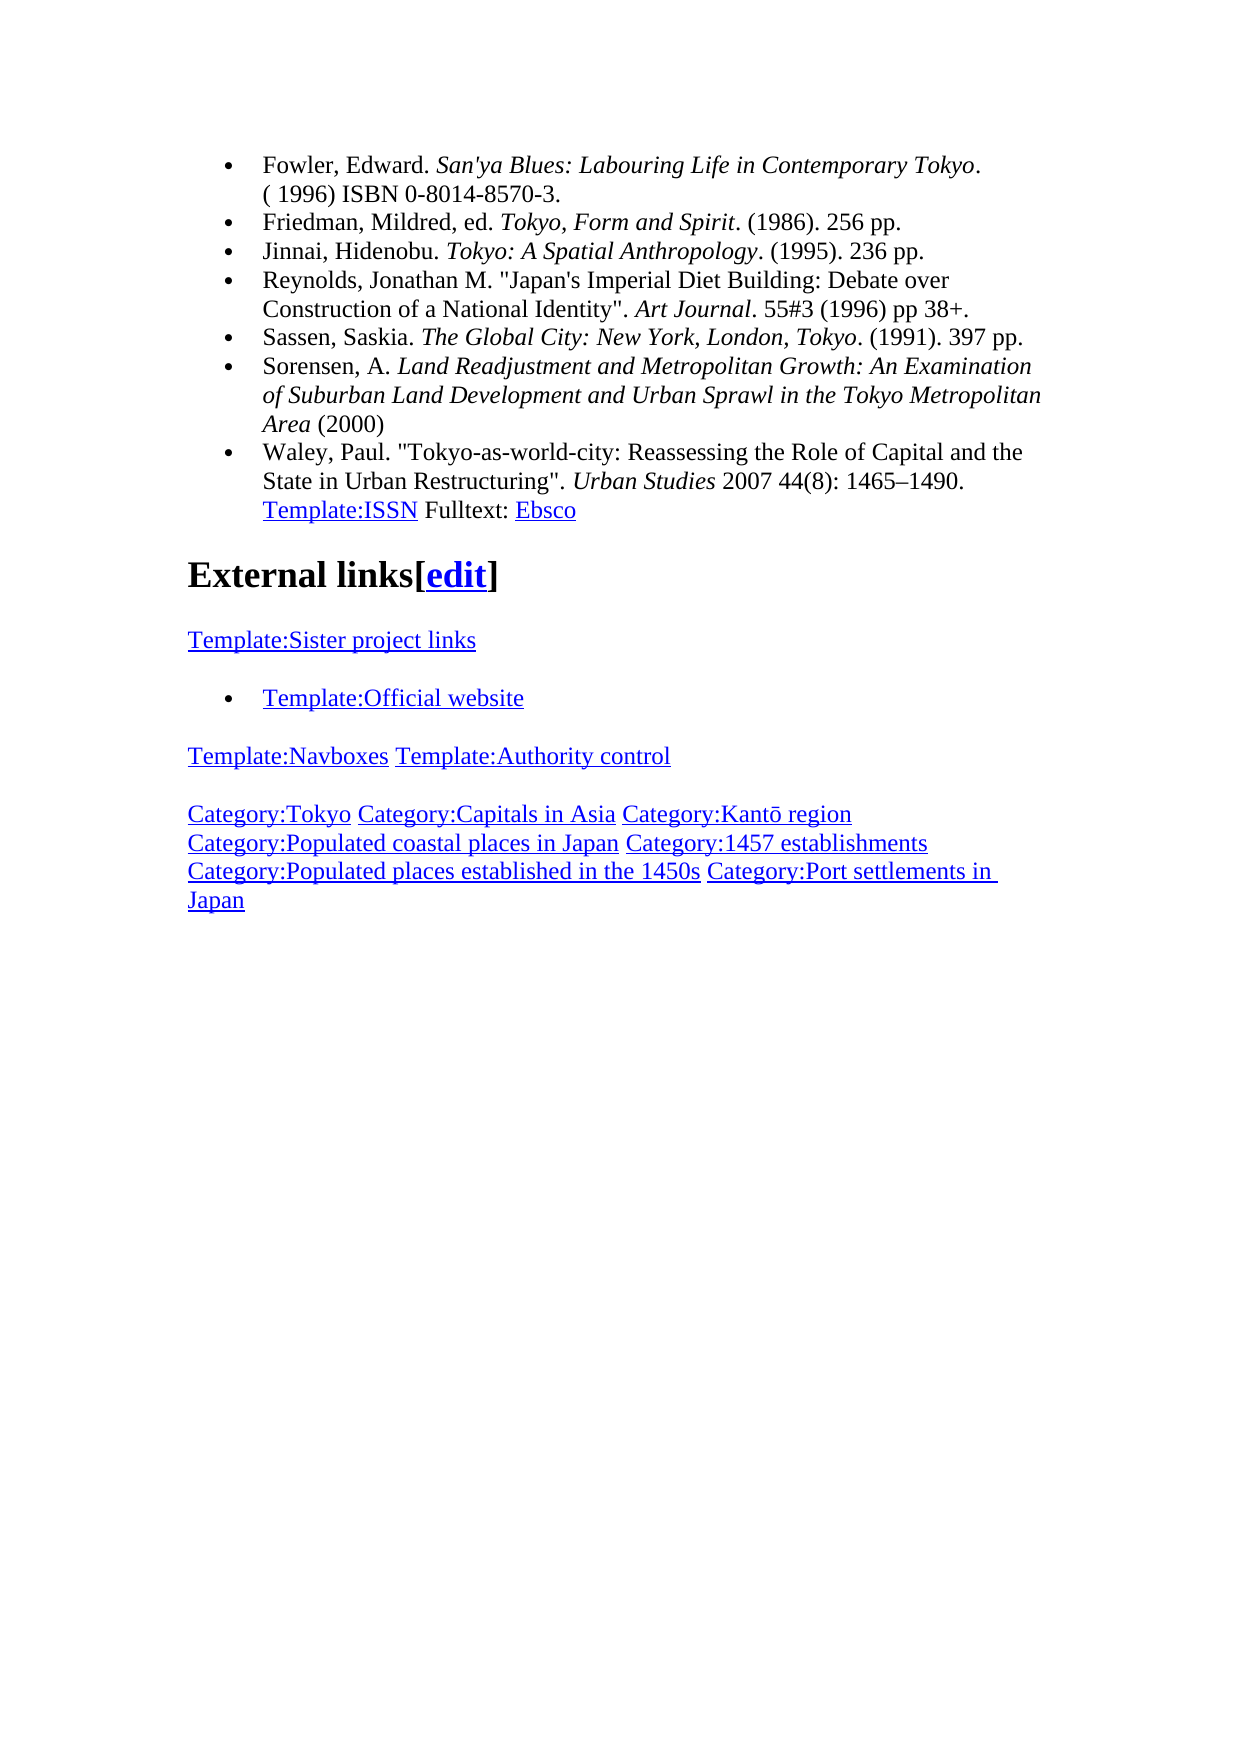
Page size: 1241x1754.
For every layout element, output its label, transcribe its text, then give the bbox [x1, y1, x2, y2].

list Jinnai, Hidenobu. Tokyo: A Spatial Anthropology. (1995). 236 pp. [225, 236, 1053, 265]
text Category:Tokyo Category:Capitals in Asia Category:Kantō region Category:Populated coastal places in Japan Category:1457 establishments Category:Populated places established in the 1450s Category:Port settlements in Japan [187, 799, 1053, 914]
subtitle External links[edit] [187, 553, 1053, 596]
text Template:Sister project links [187, 625, 1053, 654]
list Friedman, Mildred, ed. Tokyo, Form and Spirit. (1986). 256 pp. [225, 207, 1053, 236]
list Reynolds, Jonathan M. "Japan's Imperial Diet Building: Debate over Construction of a National Identity". Art Journal. 55#3 (1996) pp 38+. [225, 265, 1053, 322]
list Template:Official website [225, 683, 1053, 712]
list Sorensen, A. Land Readjustment and Metropolitan Growth: An Examination of Suburban Land Development and Urban Sprawl in the Tokyo Metropolitan Area (2000) [225, 351, 1053, 437]
list Waley, Paul. "Tokyo-as-world-city: Reassessing the Role of Capital and the State in Urban Restructuring". Urban Studies 2007 44(8): 1465–1490. Template:ISSN Fulltext: Ebsco [225, 437, 1053, 524]
list Sassen, Saskia. The Global City: New York, London, Tokyo. (1991). 397 pp. [225, 322, 1053, 351]
text Template:Navboxes Template:Authority control [187, 741, 1053, 770]
list Fowler, Edward. San'ya Blues: Labouring Life in Contemporary Tokyo. ( 1996) ISBN 0-8014-8570-3. [225, 150, 1053, 207]
